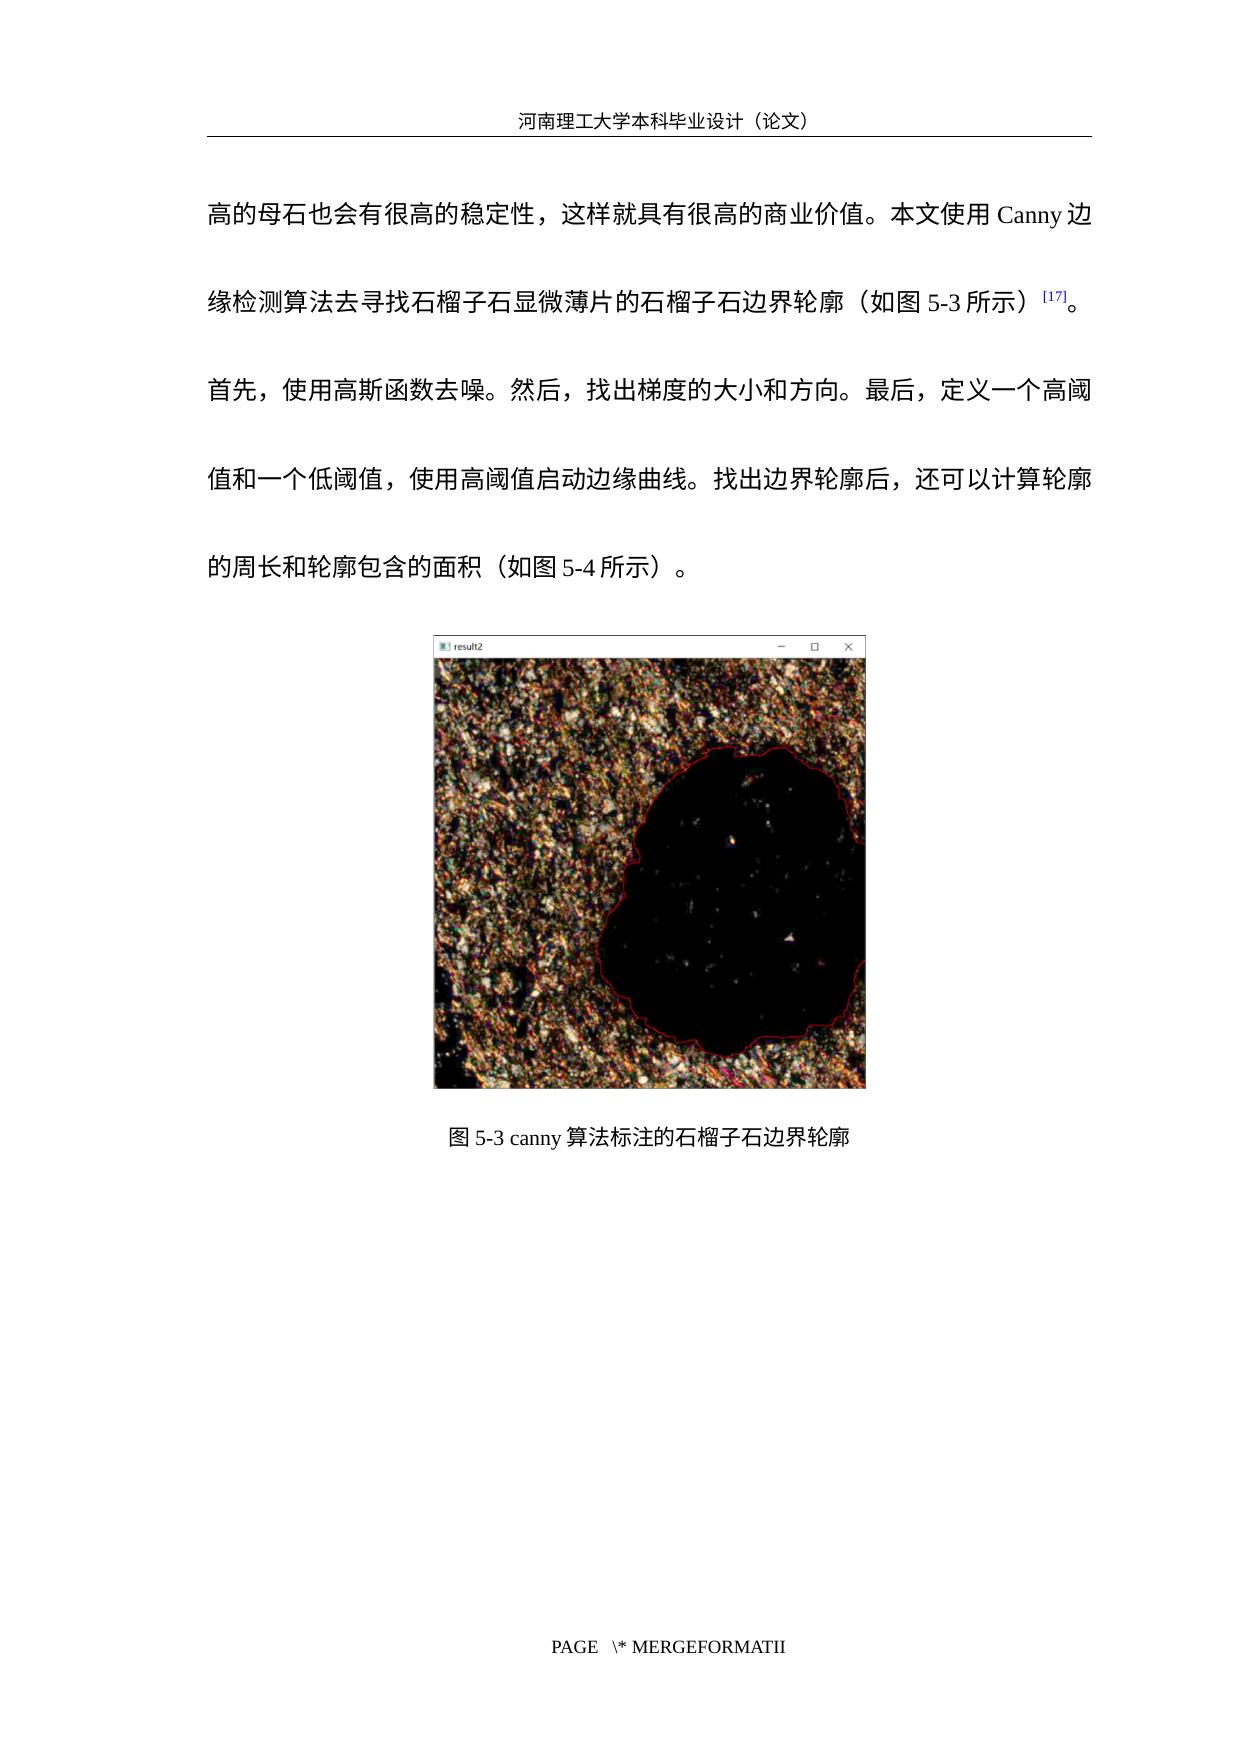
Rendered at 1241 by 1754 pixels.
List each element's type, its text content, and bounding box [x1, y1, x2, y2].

text 图5-3 canny算法标注的石榴子石边界轮廓 [207, 1119, 1092, 1153]
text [207, 178, 1092, 599]
picture [433, 635, 866, 1089]
